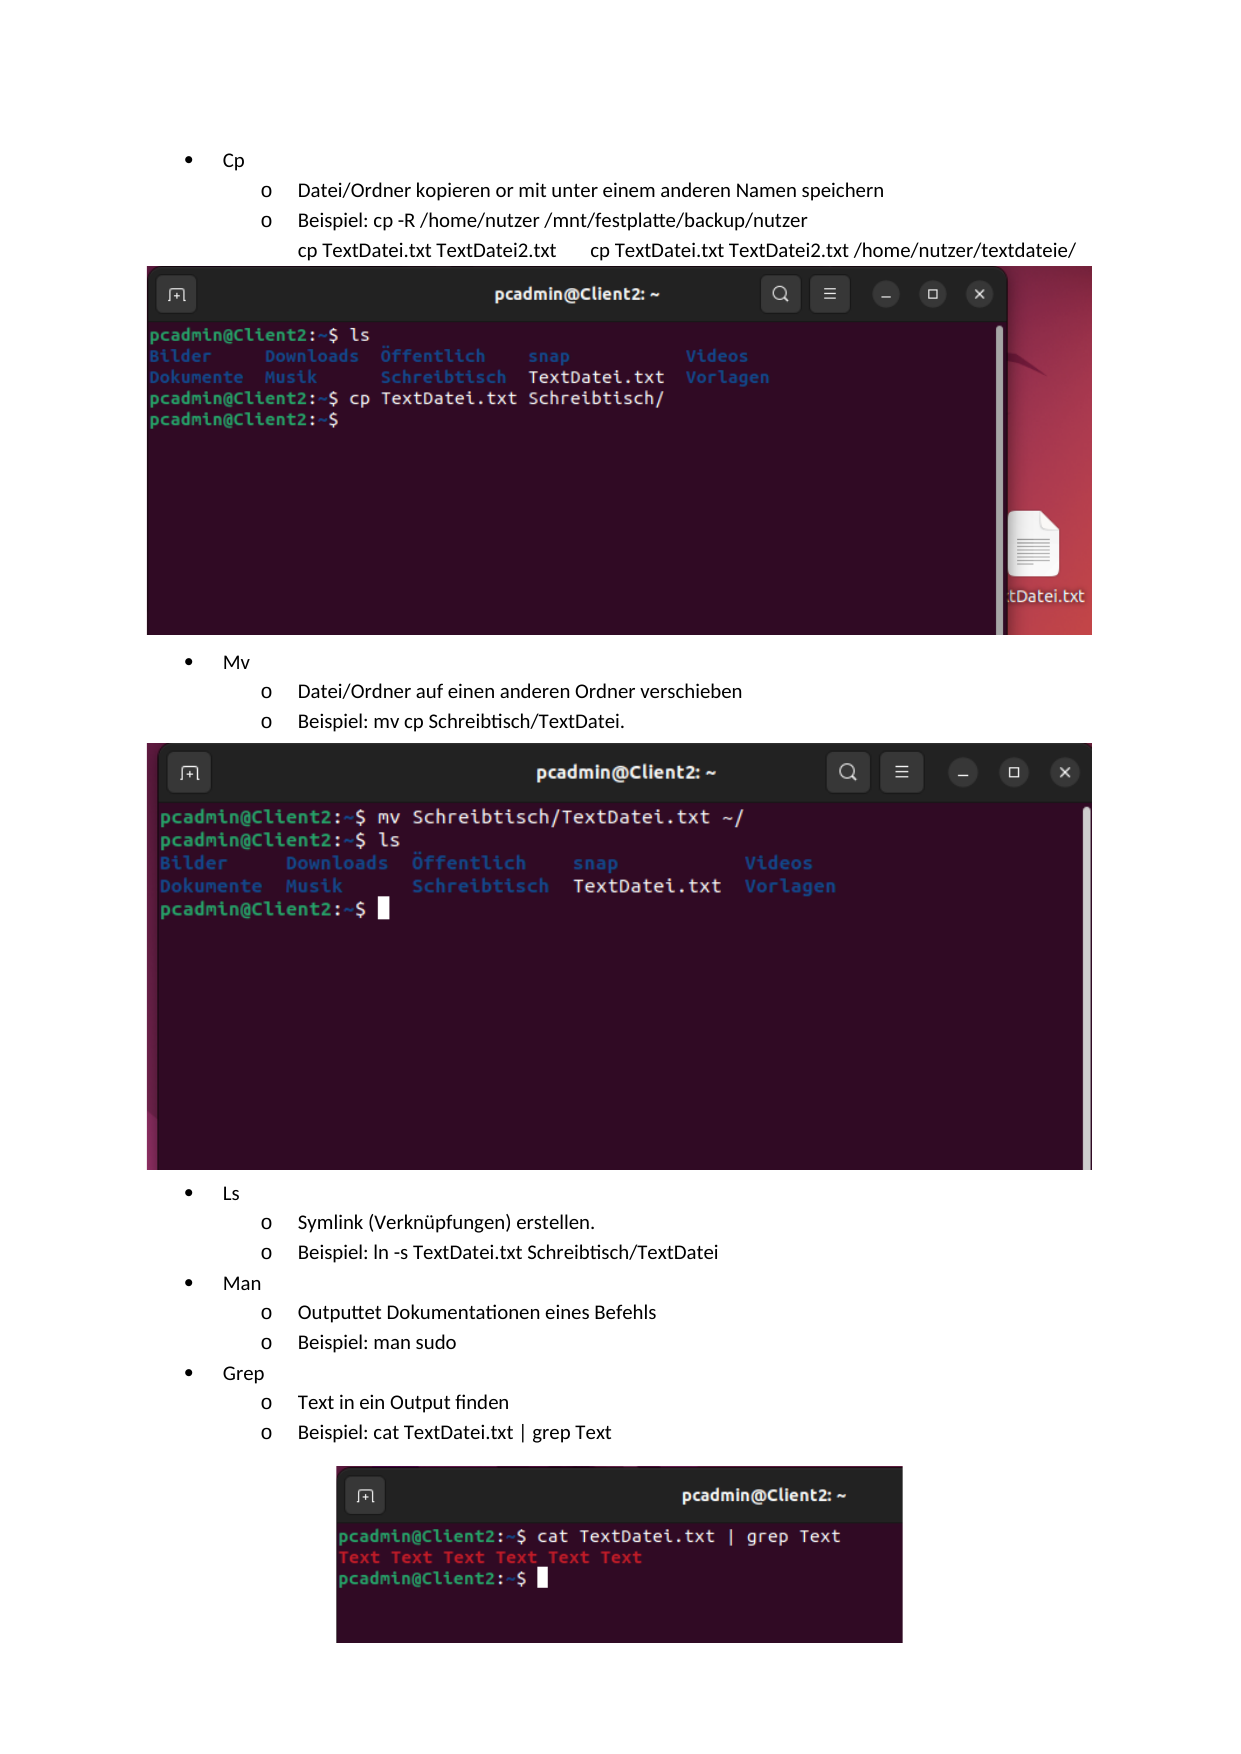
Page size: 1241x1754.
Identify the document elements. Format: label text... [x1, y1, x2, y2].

list Cp [185, 148, 1093, 173]
list Ls [185, 1180, 1093, 1205]
list Mv [185, 649, 1093, 674]
list Datei/Ordner auf einen anderen Ordner verschieben [260, 678, 1093, 705]
list Outputtet Dokumentationen eines Befehls [260, 1299, 1093, 1326]
list Datei/Ordner kopieren or mit unter einem anderen Namen speichern [260, 177, 1093, 203]
list Grep [185, 1360, 1093, 1385]
picture [146, 266, 1092, 635]
list Beispiel: man sudo [260, 1329, 1093, 1356]
list Beispiel: ln -s TextDatei.txt Schreibtisch/TextDatei [260, 1239, 1093, 1266]
picture [336, 1466, 903, 1643]
list Text in ein Output finden [260, 1389, 1093, 1416]
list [260, 1419, 1093, 1592]
picture [146, 743, 1092, 1170]
list Symlink (Verknüpfungen) erstellen. [260, 1209, 1093, 1236]
list Man [185, 1270, 1093, 1295]
